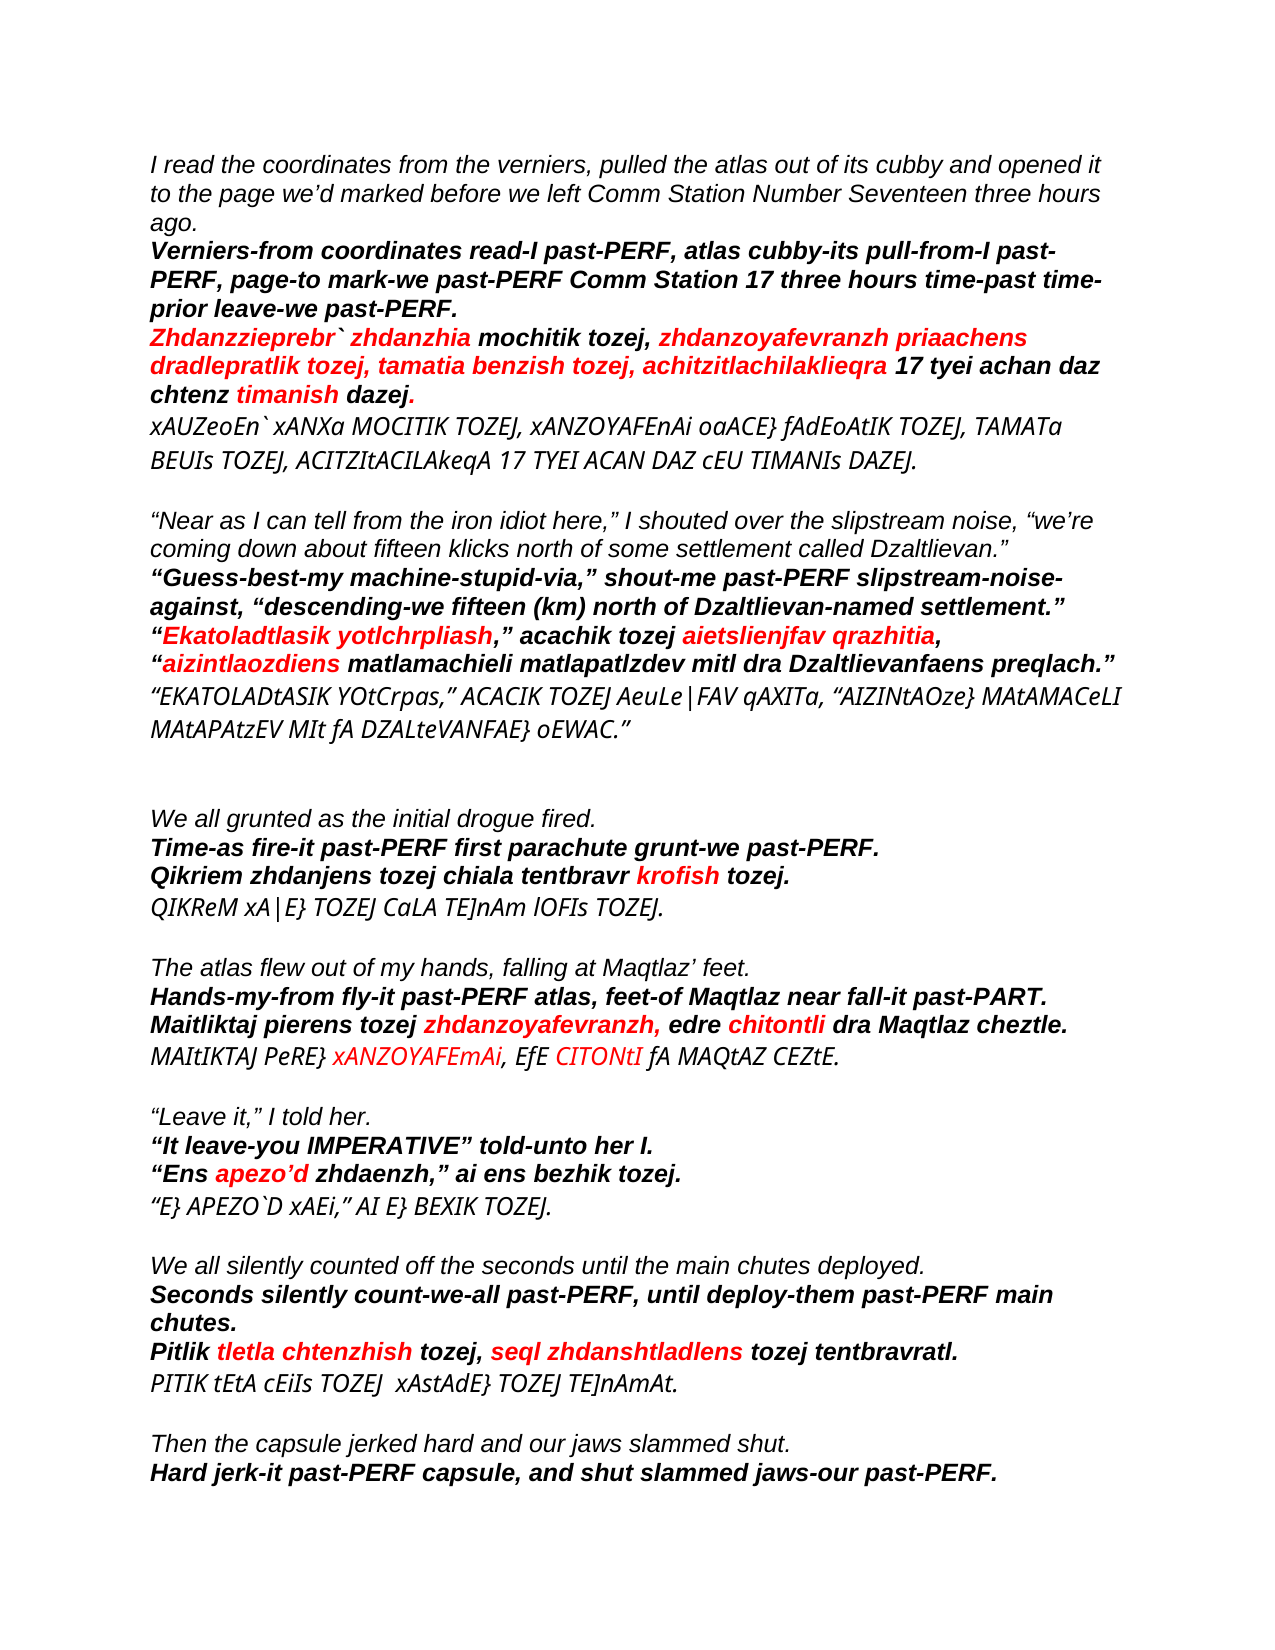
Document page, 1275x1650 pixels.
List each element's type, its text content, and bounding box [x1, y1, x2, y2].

text I read the coordinates from the verniers, pulled the atlas out of its cubby and opened it to the page we’d marked before we left Comm Station Number Seventeen three hours ago. [150, 150, 1125, 236]
text Seconds silently count-we-all past-PERF, until deploy-them past-PERF main chutes. [150, 1280, 1125, 1337]
text Then the capsule jerked hard and our jaws slammed shut. [150, 1429, 1125, 1457]
text QIKReM xA|E} TOZEJ CaLA TE]nAm lOFIs TOZEJ. [150, 890, 1125, 924]
text Zhdanzzieprebr` zhdanzhia mochitik tozej, zhdanzoyafevranzh priaachens dradlepratlik tozej, tamatia benzish tozej, achitzitlachilaklieqra 17 tyei achan daz chtenz timanish dazej. [150, 322, 1125, 409]
text “Leave it,” I told her. [150, 1102, 1125, 1131]
text The atlas flew out of my hands, falling at Maqtlaz’ feet. [150, 953, 1125, 982]
text We all grunted as the initial drogue fired. [150, 775, 1125, 832]
text Qikriem zhdanjens tozej chiala tentbravr krofish tozej. [150, 861, 1125, 890]
text We all silently counted off the seconds until the main chutes deployed. [150, 1251, 1125, 1280]
text xAUZeoEn` xANXa MOCITIK TOZEJ, xANZOYAFEnAi oaACE} fAdEoAtIK TOZEJ, TAMATa BEUIs TOZEJ, ACITZItACILAkeqA 17 TYEI ACAN DAZ cEU TIMANIs DAZEJ. [150, 409, 1125, 477]
text “It leave-you IMPERATIVE” told-unto her I. [150, 1131, 1125, 1159]
text “Ekatoladtlasik yotlchrpliash,” acachik tozej aietslienjfav qrazhitia, “aizintlaozdiens matlamachieli matlapatlzdev mitl dra Dzaltlievanfaens preqlach.” [150, 621, 1125, 678]
text “Ens apezo’d zhdaenzh,” ai ens bezhik tozej. [150, 1159, 1125, 1188]
text Pitlik tletla chtenzhish tozej, seql zhdanshtladlens tozej tentbravratl. [150, 1337, 1125, 1366]
text Maitliktaj pierens tozej zhdanzoyafevranzh, edre chitontli dra Maqtlaz cheztle. [150, 1010, 1125, 1039]
text “Near as I can tell from the iron idiot here,” I shouted over the slipstream noise, “we’re coming down about fifteen klicks north of some settlement called Dzaltlievan.” [150, 477, 1125, 563]
text Verniers-from coordinates read-I past-PERF, atlas cubby-its pull-from-I past-PERF, page-to mark-we past-PERF Comm Station 17 three hours time-past time-prior leave-we past-PERF. [150, 236, 1125, 322]
text MAItIKTAJ PeRE} xANZOYAFEmAi, EfE CITONtI fA MAQtAZ CEZtE. [150, 1039, 1125, 1073]
text Hands-my-from fly-it past-PERF atlas, feet-of Maqtlaz near fall-it past-PART. [150, 982, 1125, 1010]
text Time-as fire-it past-PERF first parachute grunt-we past-PERF. [150, 832, 1125, 861]
text “Guess-best-my machine-stupid-via,” shout-me past-PERF slipstream-noise-against, “descending-we fifteen (km) north of Dzaltlievan-named settlement.” [150, 563, 1125, 621]
text PITIK tEtA cEiIs TOZEJ xAstAdE} TOZEJ TE]nAmAt. [150, 1366, 1125, 1400]
text “EKATOLADtASIK YOtCrpas,” ACACIK TOZEJ AeuLe|FAV qAXITa, “AIZINtAOze} MAtAMACeLI MAtAPAtzEV MIt fA DZALteVANFAE} oEWAC.” [150, 678, 1125, 746]
text Hard jerk-it past-PERF capsule, and shut slammed jaws-our past-PERF. [150, 1457, 1125, 1486]
text “E} APEZO`D xAEi,” AI E} BEXIK TOZEJ. [150, 1188, 1125, 1222]
